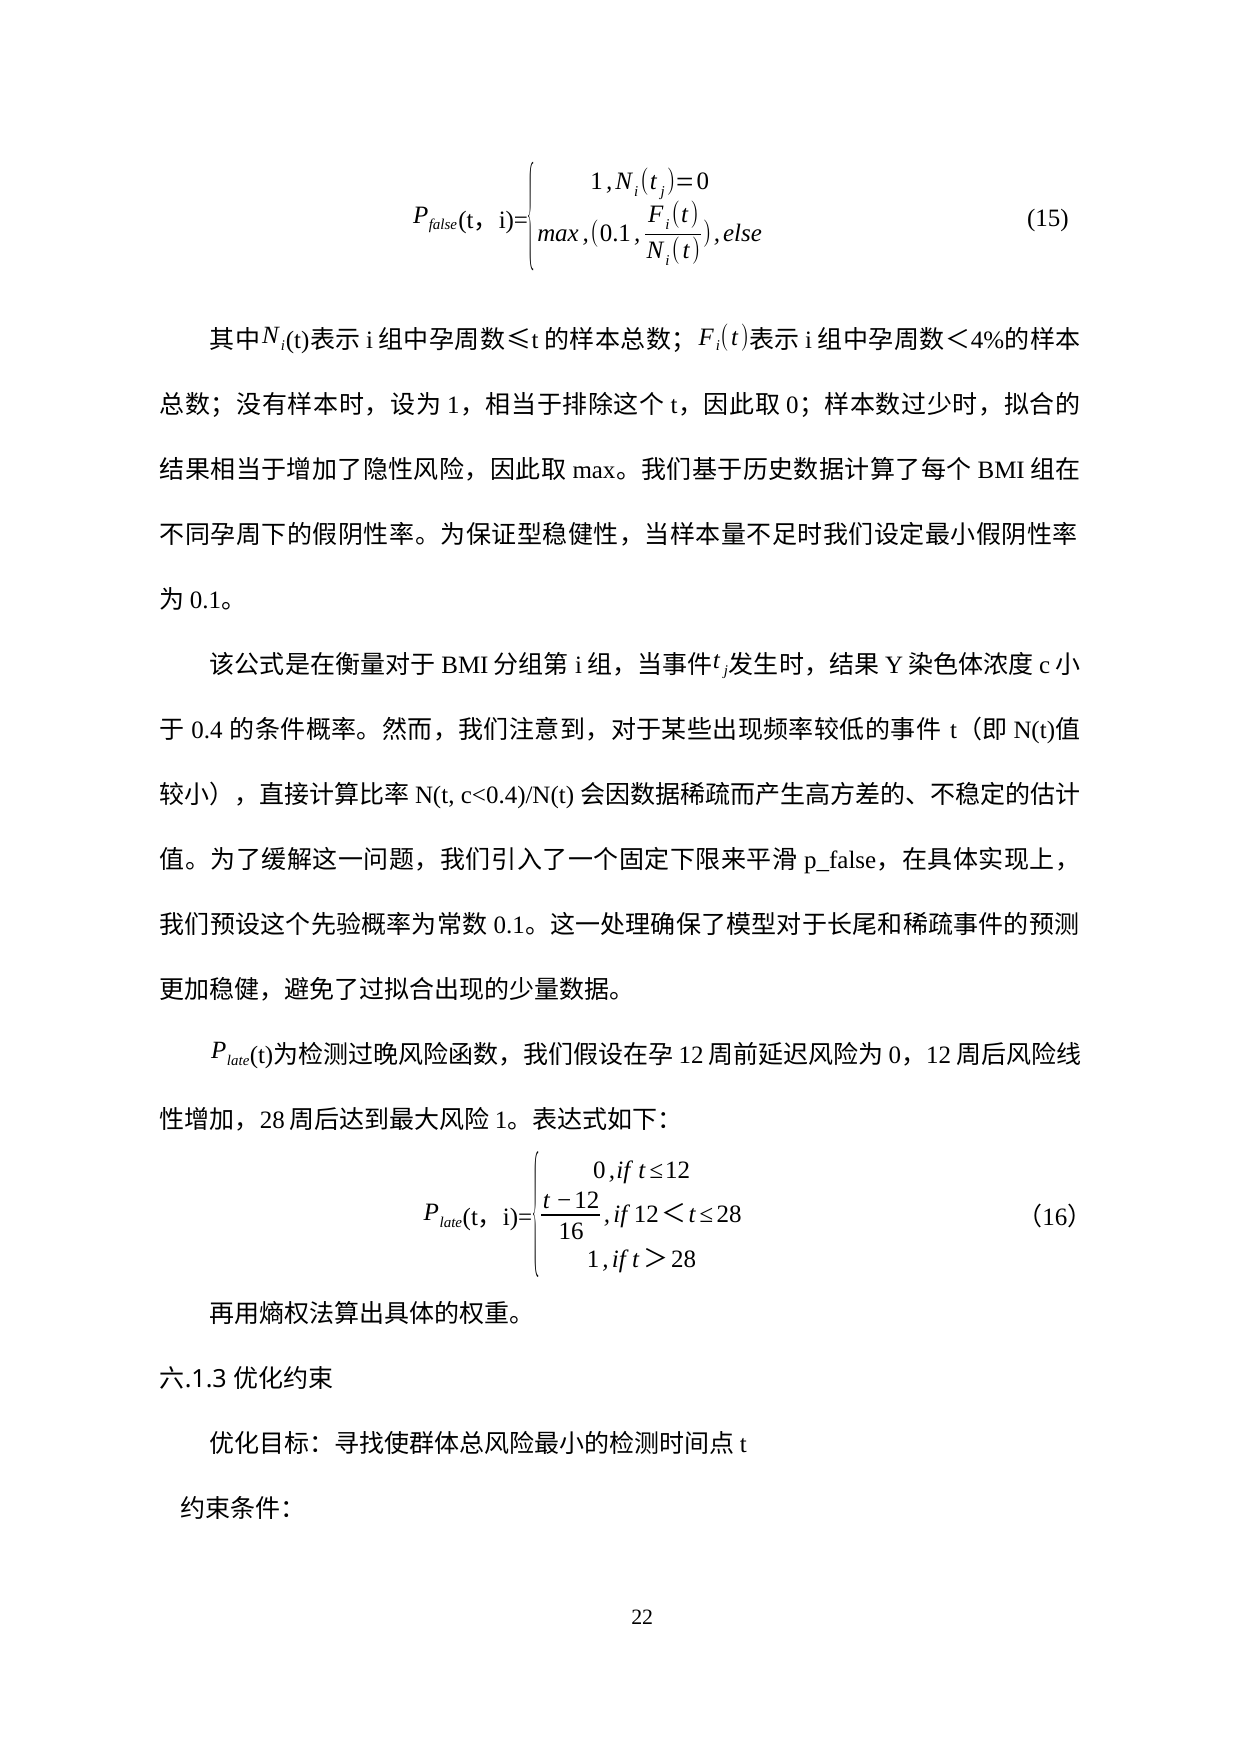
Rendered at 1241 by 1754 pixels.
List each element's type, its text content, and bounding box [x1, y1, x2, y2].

table_header （16） [1006, 1150, 1103, 1279]
table_header (t，i)= [160, 1150, 1006, 1279]
table_header (5) [1015, 162, 1080, 273]
text 优化目标：寻找使群体总风险最小的检测时间点t [159, 1409, 1081, 1474]
text (t)为检测过晚风险函数，我们假设在孕12周前延迟风险为0，12周后风险线性增加，28周后达到最大风险1。表达式如下： [159, 1020, 1081, 1150]
text 再用熵权法算出具体的权重。 [159, 1279, 1081, 1344]
text 约束条件： [159, 1474, 1081, 1539]
text 其中(t)表示i组中孕周数≤t的样本总数；表示i组中孕周数＜4%的样本总数；没有样本时，设为1，相当于排除这个t，因此取0；样本数过少时，拟合的结果相当于增加了隐性风险，因此取max。我们基于历史数据计算了每个BMI组在不同孕周下的假阴性率。为保证型稳健性，当样本量不足时我们设定最小假阴性率为0.1。 [159, 305, 1081, 630]
table_header (t，i)= [160, 162, 1015, 273]
subtitle 优化约束 [159, 1344, 1081, 1409]
text 该公式是在衡量对于BMI分组第 i组，当事件发生时，结果Y染色体浓度c小于 0.4 的条件概率。然而，我们注意到，对于某些出现频率较低的事件 t（即N(t)值较小），直接计算比率N(t, c<0.4)/N(t) 会因数据稀疏而产生高方差的、不稳定的估计值。为了缓解这一问题，我们引入了一个固定下限来平滑p_false，在具体实现上，我们预设这个先验概率为常数0.1。这一处理确保了模型对于长尾和稀疏事件的预测更加稳健，避免了过拟合出现的少量数据。 [159, 630, 1081, 1020]
